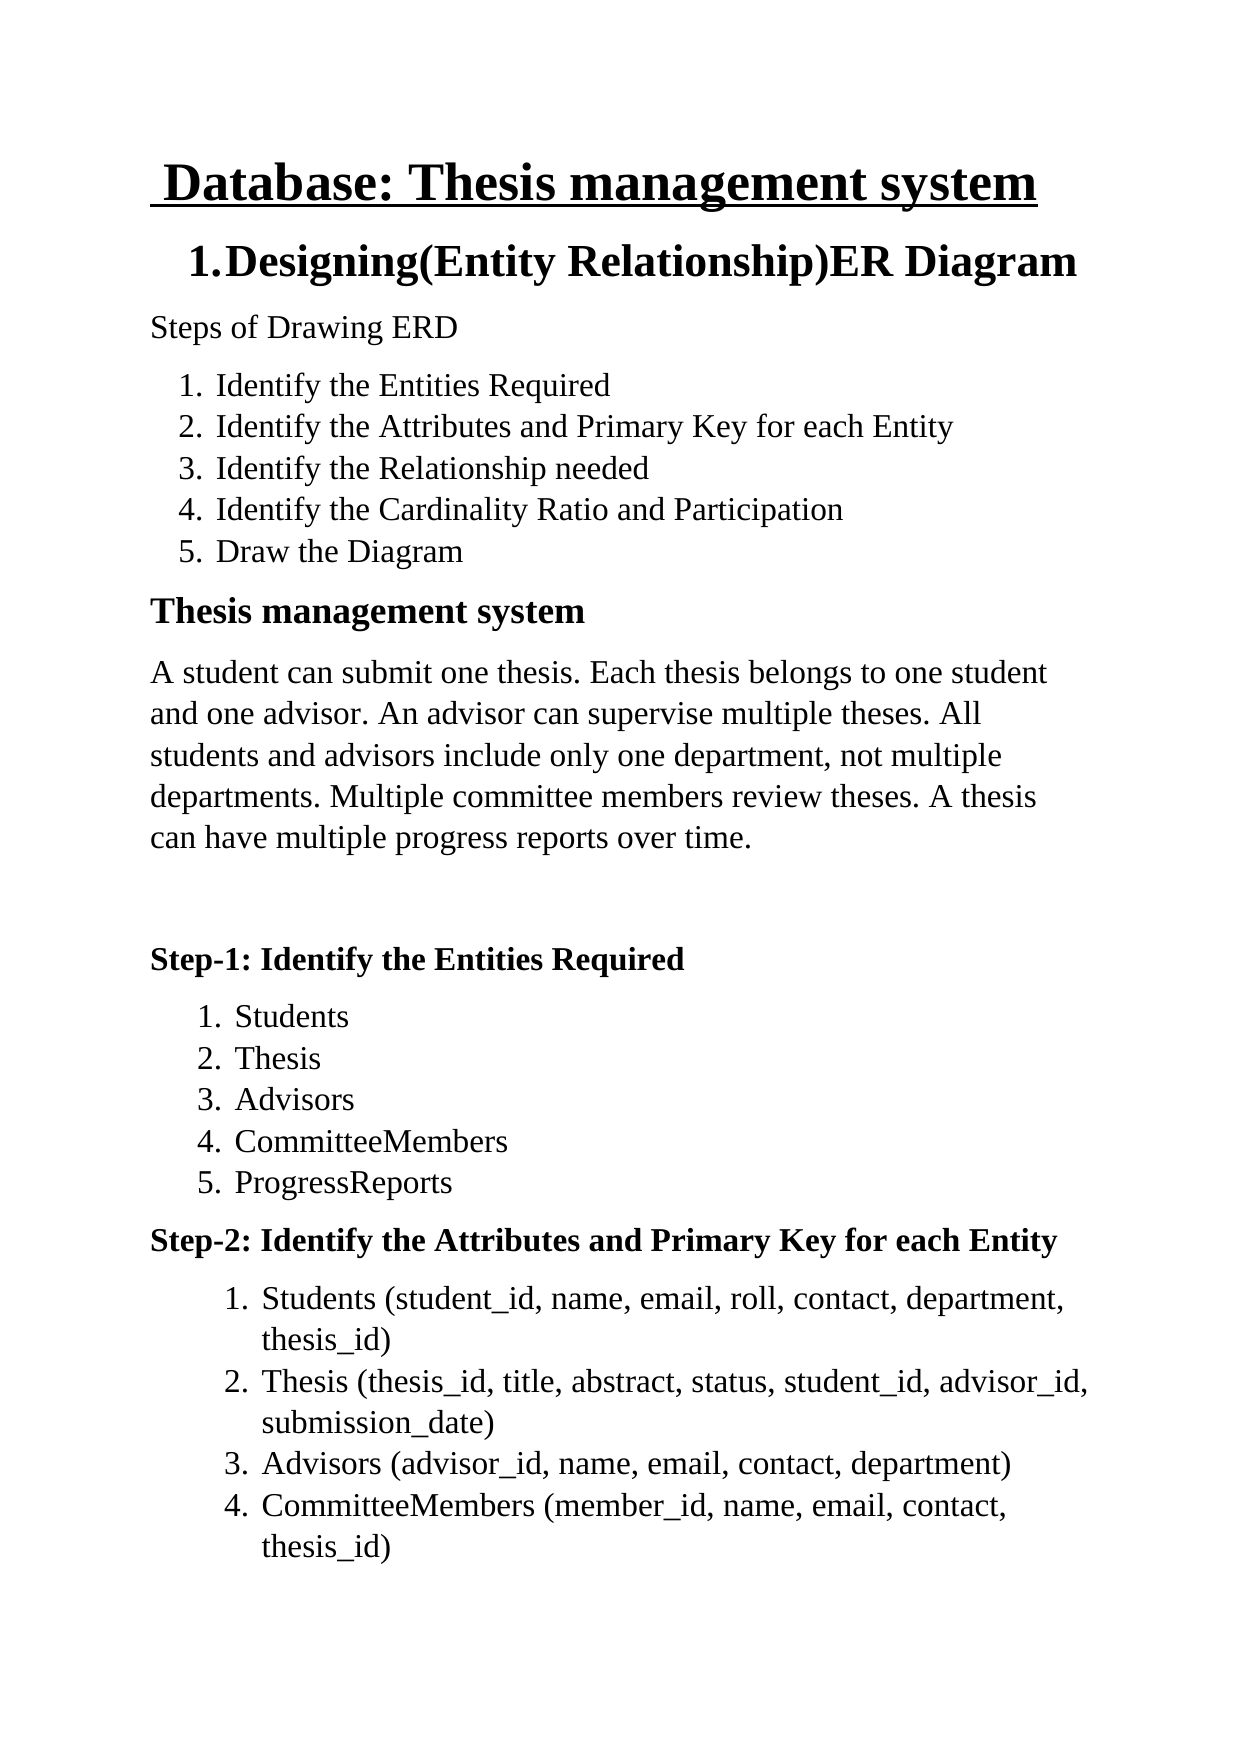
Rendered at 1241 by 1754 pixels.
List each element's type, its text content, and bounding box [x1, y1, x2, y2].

list Identify the Attributes and Primary Key for each Entity [178, 407, 1090, 445]
text A student can submit one thesis. Each thesis belongs to one student and one advisor. An advisor can supervise multiple theses. All students and advisors include only one department, not multiple departments. Multiple committee members review theses. A thesis can have multiple progress reports over time. [150, 652, 1090, 856]
text Thesis management system [150, 589, 1090, 632]
list Identify the Entities Required [178, 365, 1090, 404]
text Database: Thesis management system [150, 150, 1090, 212]
list Identify the Relationship needed [178, 448, 1090, 486]
list Identify the Cardinality Ratio and Participation [178, 489, 1090, 528]
list Students (student_id, name, email, roll, contact, department, thesis_id) [224, 1278, 1090, 1358]
text Step-2: Identify the Attributes and Primary Key for each Entity [150, 1220, 1090, 1258]
list Thesis (thesis_id, title, abstract, status, student_id, advisor_id, submission_date) [224, 1361, 1090, 1441]
list Advisors (advisor_id, name, email, contact, department) [224, 1444, 1090, 1482]
list CommitteeMembers [197, 1121, 1090, 1159]
text Steps of Drawing ERD [150, 307, 1090, 346]
list Draw the Diagram [178, 531, 1090, 569]
list Thesis [197, 1038, 1090, 1076]
text Step-1: Identify the Entities Required [150, 939, 1090, 977]
list ProgressReports [197, 1162, 1090, 1201]
list Students [197, 997, 1090, 1035]
list Advisors [197, 1079, 1090, 1118]
list CommitteeMembers (member_id, name, email, contact, thesis_id) [224, 1485, 1090, 1565]
list Designing(Entity Relationship)ER Diagram [187, 234, 1090, 287]
